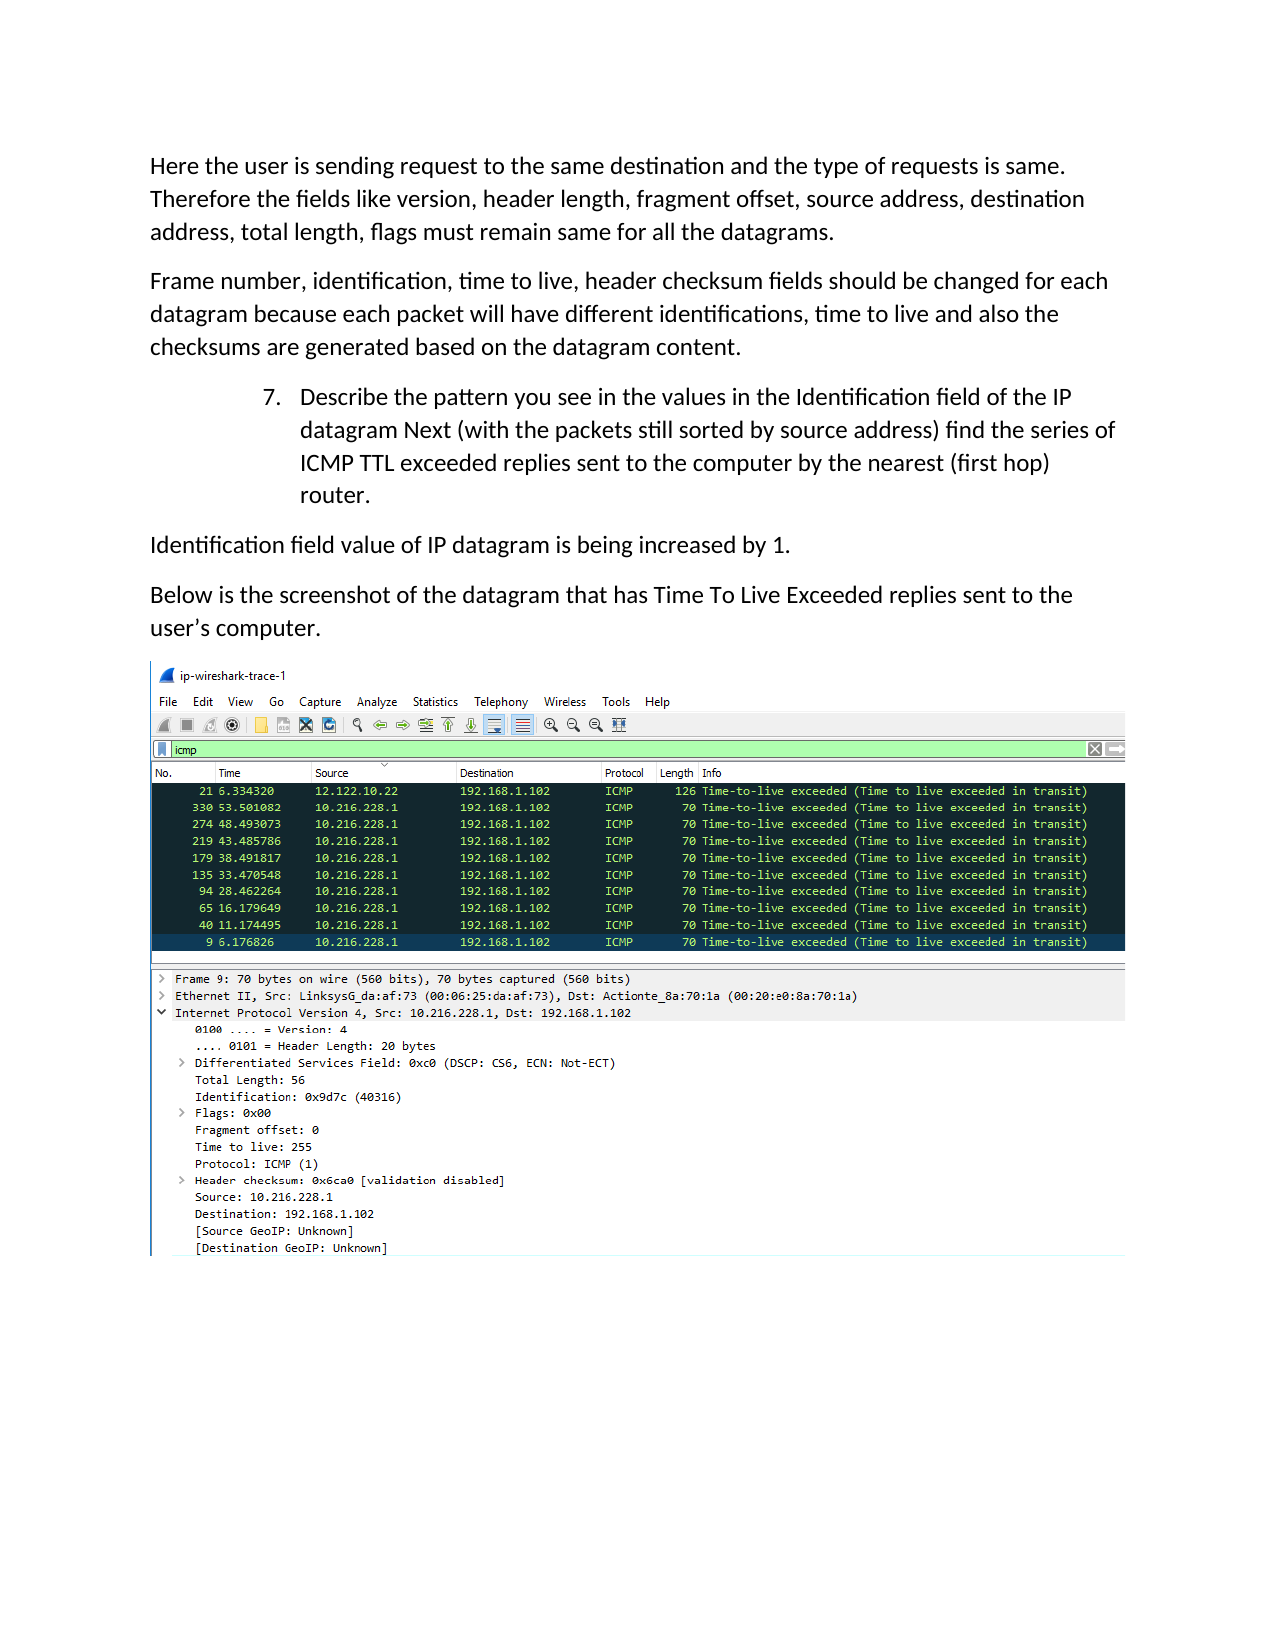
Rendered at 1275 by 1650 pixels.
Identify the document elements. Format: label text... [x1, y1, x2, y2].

text Here the user is sending request to the same destination and the type of requests is same. Therefore the fields like version, header length, fragment offset, source address, destination address, total length, flags must remain same for all the datagrams. [150, 150, 1125, 246]
text Below is the screenshot of the datagram that has Time To Live Exceeded replies sent to the user’s computer. [150, 579, 1125, 642]
picture [150, 661, 1125, 1256]
text Identification field value of IP datagram is being increased by 1. [150, 529, 1125, 560]
list Describe the pattern you see in the values in the Identification field of the IP datagram Next (with the packets still sorted by source address) find the series of ICMP TTL exceeded replies sent to the computer by the nearest (first hop) router. [262, 381, 1125, 510]
text Frame number, identification, time to live, header checksum fields should be changed for each datagram because each packet will have different identifications, time to live and also the checksums are generated based on the datagram content. [150, 265, 1125, 362]
